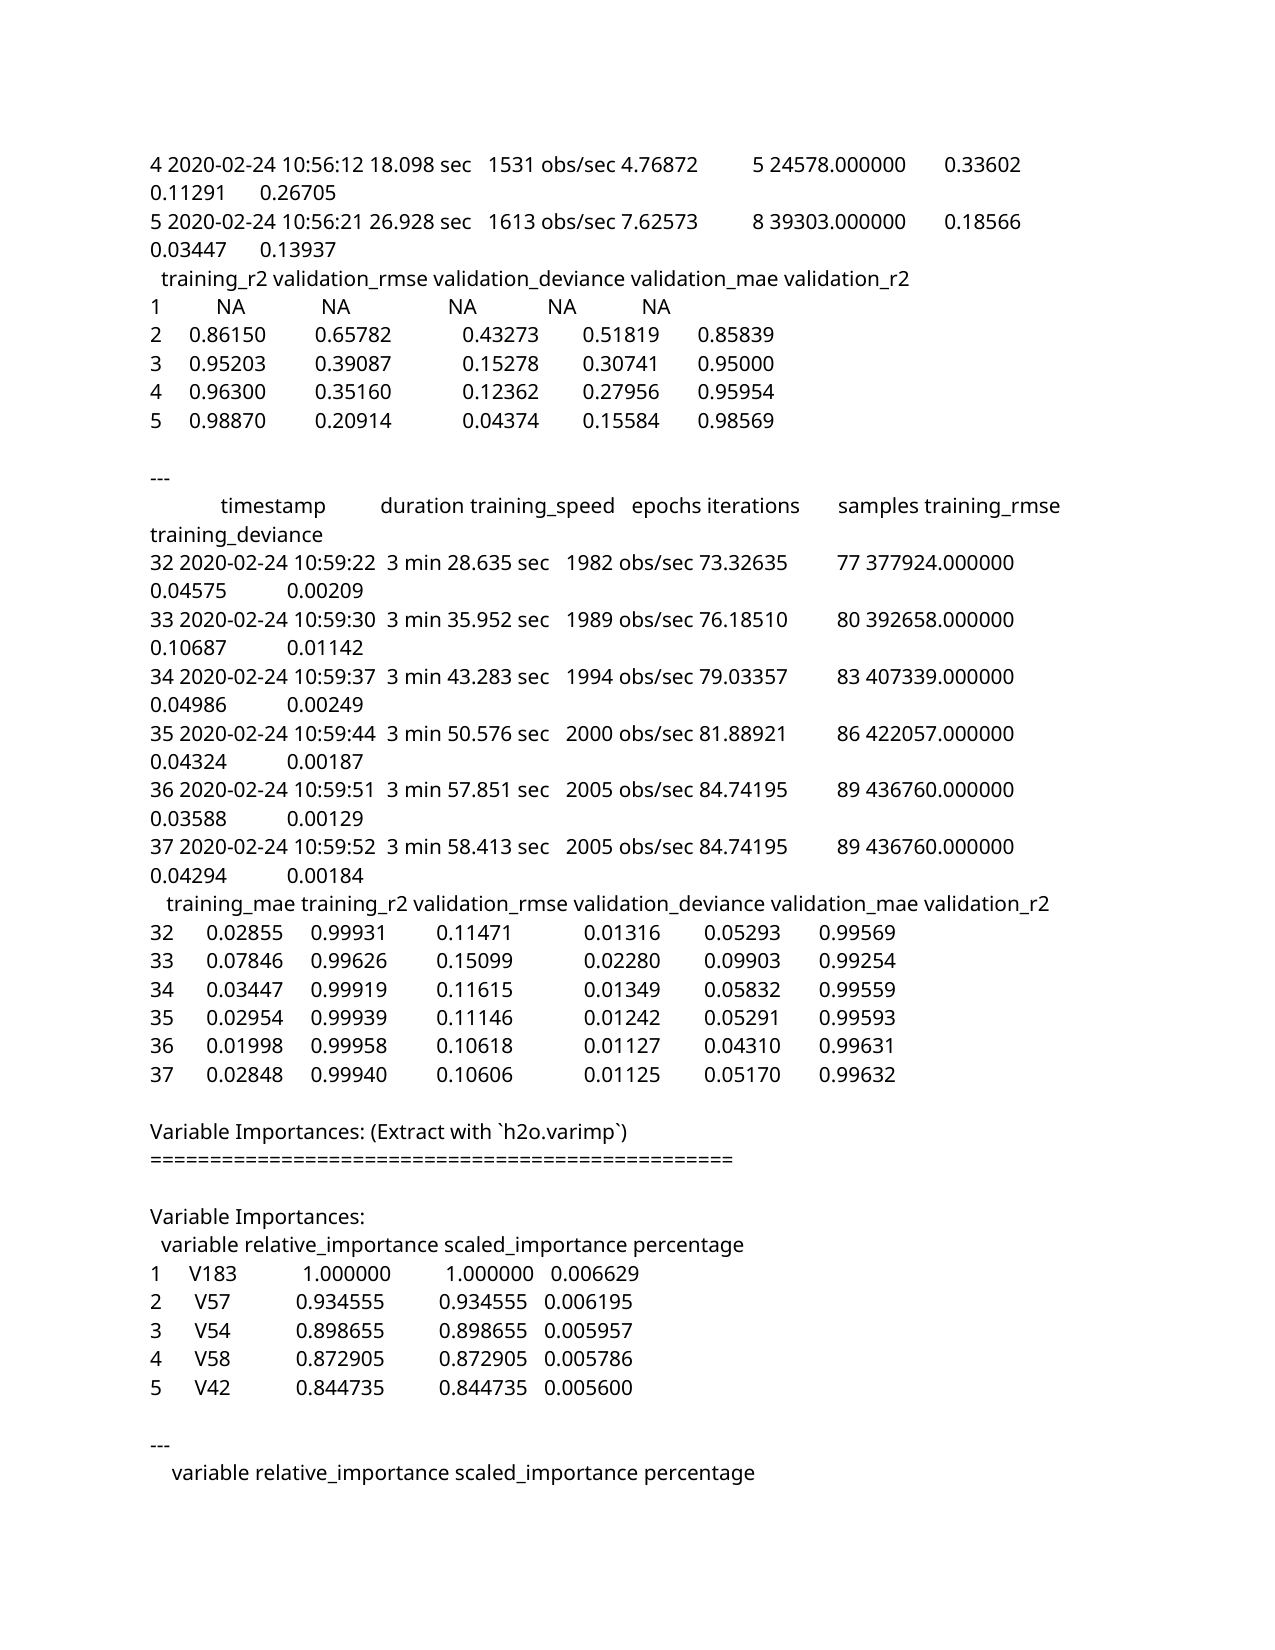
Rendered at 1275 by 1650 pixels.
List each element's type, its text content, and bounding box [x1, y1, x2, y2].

text ================================================= [150, 1145, 1125, 1174]
text 35 2020-02-24 10:59:44 3 min 50.576 sec 2000 obs/sec 81.88921 86 422057.000000 0.04324 0.00187 [150, 719, 1125, 776]
text 32 0.02855 0.99931 0.11471 0.01316 0.05293 0.99569 [150, 918, 1125, 946]
text 5 V42 0.844735 0.844735 0.005600 [150, 1373, 1125, 1401]
text 5 2020-02-24 10:56:21 26.928 sec 1613 obs/sec 7.62573 8 39303.000000 0.18566 0.03447 0.13937 [150, 207, 1125, 264]
text Variable Importances: [150, 1202, 1125, 1231]
text 3 0.95203 0.39087 0.15278 0.30741 0.95000 [150, 349, 1125, 377]
text 4 V58 0.872905 0.872905 0.005786 [150, 1344, 1125, 1373]
text variable relative_importance scaled_importance percentage [150, 1231, 1125, 1259]
text variable relative_importance scaled_importance percentage [150, 1458, 1125, 1487]
text 3 V54 0.898655 0.898655 0.005957 [150, 1316, 1125, 1344]
text 2 0.86150 0.65782 0.43273 0.51819 0.85839 [150, 321, 1125, 349]
text training_r2 validation_rmse validation_deviance validation_mae validation_r2 [150, 264, 1125, 292]
text --- [150, 1430, 1125, 1458]
text 1 V183 1.000000 1.000000 0.006629 [150, 1259, 1125, 1287]
text 5 0.98870 0.20914 0.04374 0.15584 0.98569 [150, 406, 1125, 434]
text 2 V57 0.934555 0.934555 0.006195 [150, 1287, 1125, 1316]
text 36 2020-02-24 10:59:51 3 min 57.851 sec 2005 obs/sec 84.74195 89 436760.000000 0.03588 0.00129 [150, 776, 1125, 832]
text 33 2020-02-24 10:59:30 3 min 35.952 sec 1989 obs/sec 76.18510 80 392658.000000 0.10687 0.01142 [150, 605, 1125, 662]
text 32 2020-02-24 10:59:22 3 min 28.635 sec 1982 obs/sec 73.32635 77 377924.000000 0.04575 0.00209 [150, 548, 1125, 605]
text 34 0.03447 0.99919 0.11615 0.01349 0.05832 0.99559 [150, 975, 1125, 1003]
text 34 2020-02-24 10:59:37 3 min 43.283 sec 1994 obs/sec 79.03357 83 407339.000000 0.04986 0.00249 [150, 662, 1125, 719]
text timestamp duration training_speed epochs iterations samples training_rmse training_deviance [150, 491, 1125, 548]
text 36 0.01998 0.99958 0.10618 0.01127 0.04310 0.99631 [150, 1032, 1125, 1060]
text 37 2020-02-24 10:59:52 3 min 58.413 sec 2005 obs/sec 84.74195 89 436760.000000 0.04294 0.00184 [150, 832, 1125, 889]
text 35 0.02954 0.99939 0.11146 0.01242 0.05291 0.99593 [150, 1003, 1125, 1032]
text 37 0.02848 0.99940 0.10606 0.01125 0.05170 0.99632 [150, 1060, 1125, 1088]
text 4 0.96300 0.35160 0.12362 0.27956 0.95954 [150, 377, 1125, 406]
text 4 2020-02-24 10:56:12 18.098 sec 1531 obs/sec 4.76872 5 24578.000000 0.33602 0.11291 0.26705 [150, 150, 1125, 207]
text Variable Importances: (Extract with `h2o.varimp`) [150, 1117, 1125, 1145]
text training_mae training_r2 validation_rmse validation_deviance validation_mae validation_r2 [150, 889, 1125, 918]
text 1 NA NA NA NA NA [150, 292, 1125, 321]
text 33 0.07846 0.99626 0.15099 0.02280 0.09903 0.99254 [150, 946, 1125, 975]
text --- [150, 463, 1125, 491]
